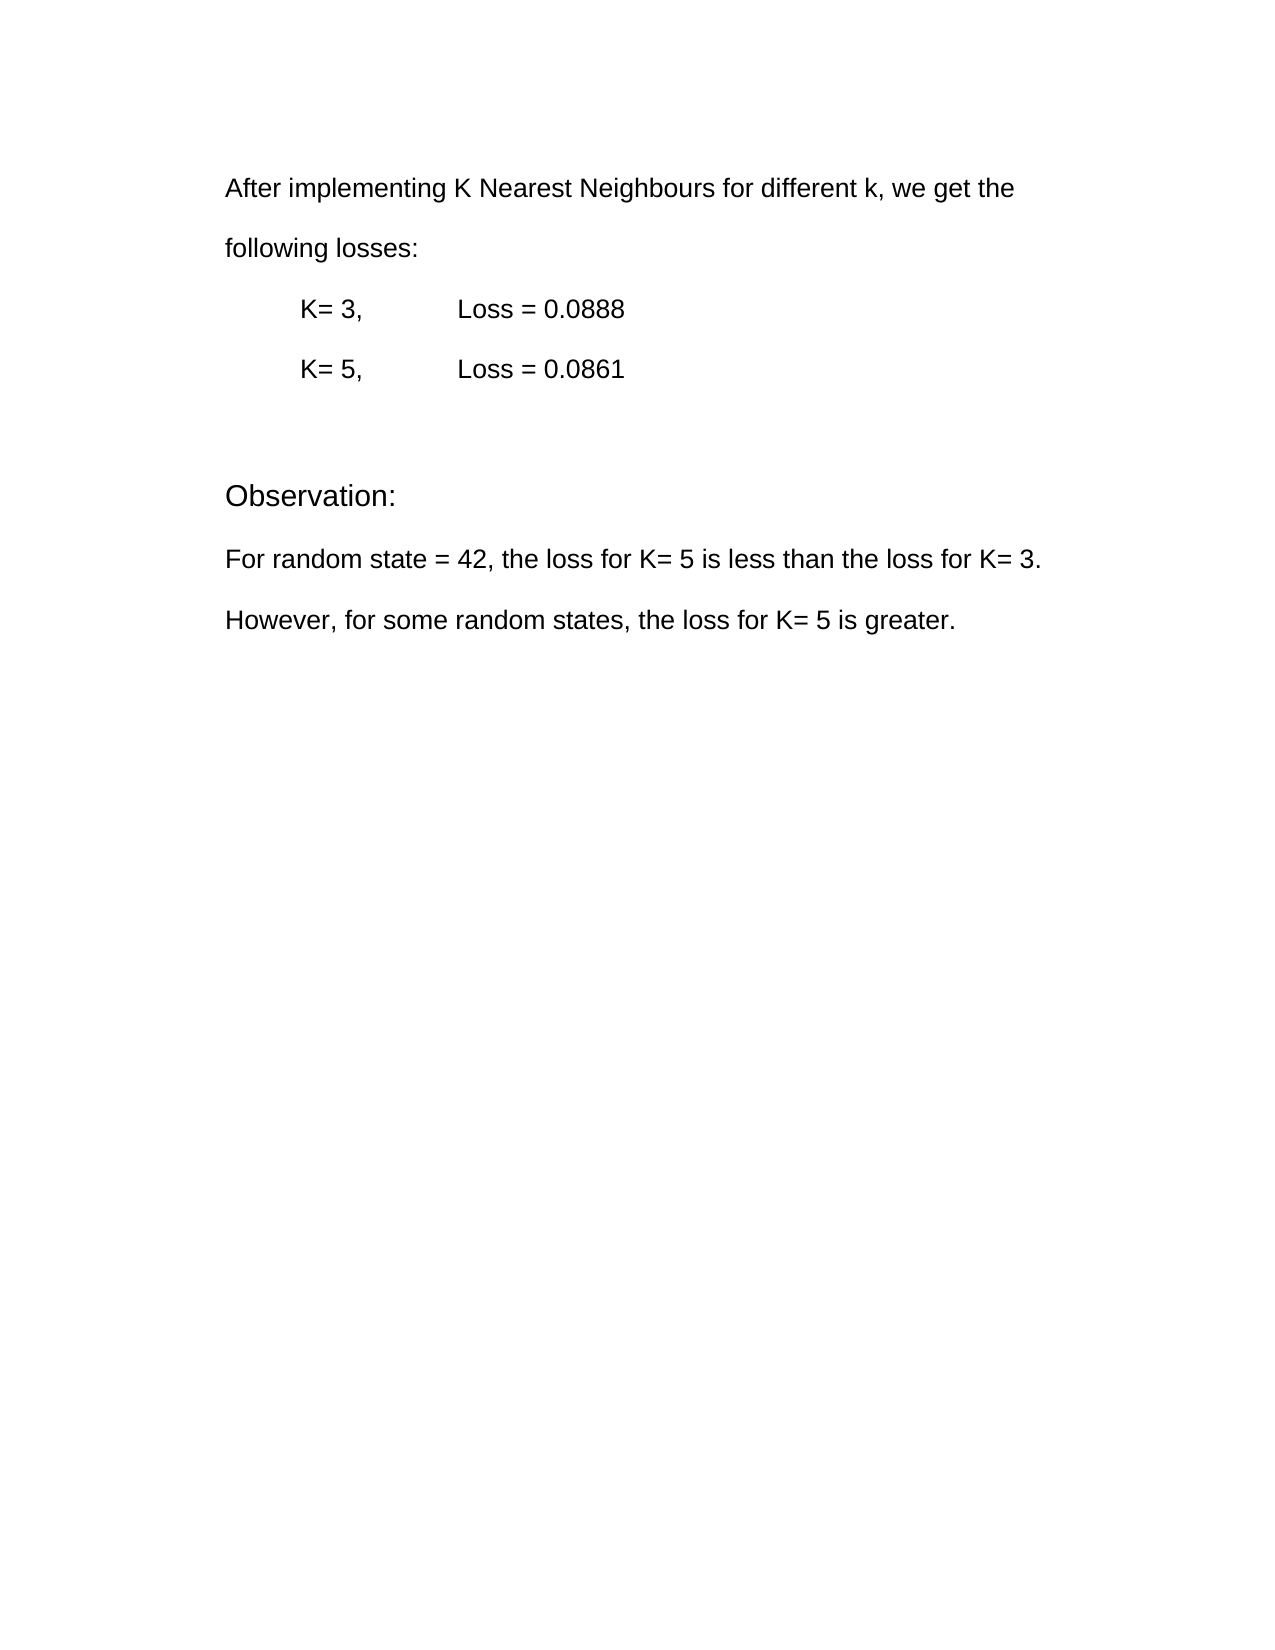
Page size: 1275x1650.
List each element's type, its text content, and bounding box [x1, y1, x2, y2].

text K= 3, Loss = 0.0888 [225, 271, 1125, 324]
text K= 5, Loss = 0.0861 [225, 332, 1125, 384]
text After implementing K Nearest Neighbours for different k, we get the following losses: [225, 150, 1125, 263]
text For random state = 42, the loss for K= 5 is less than the loss for K= 3. However, for some random states, the loss for K= 5 is greater. [225, 521, 1125, 635]
text Observation: [225, 453, 1125, 512]
